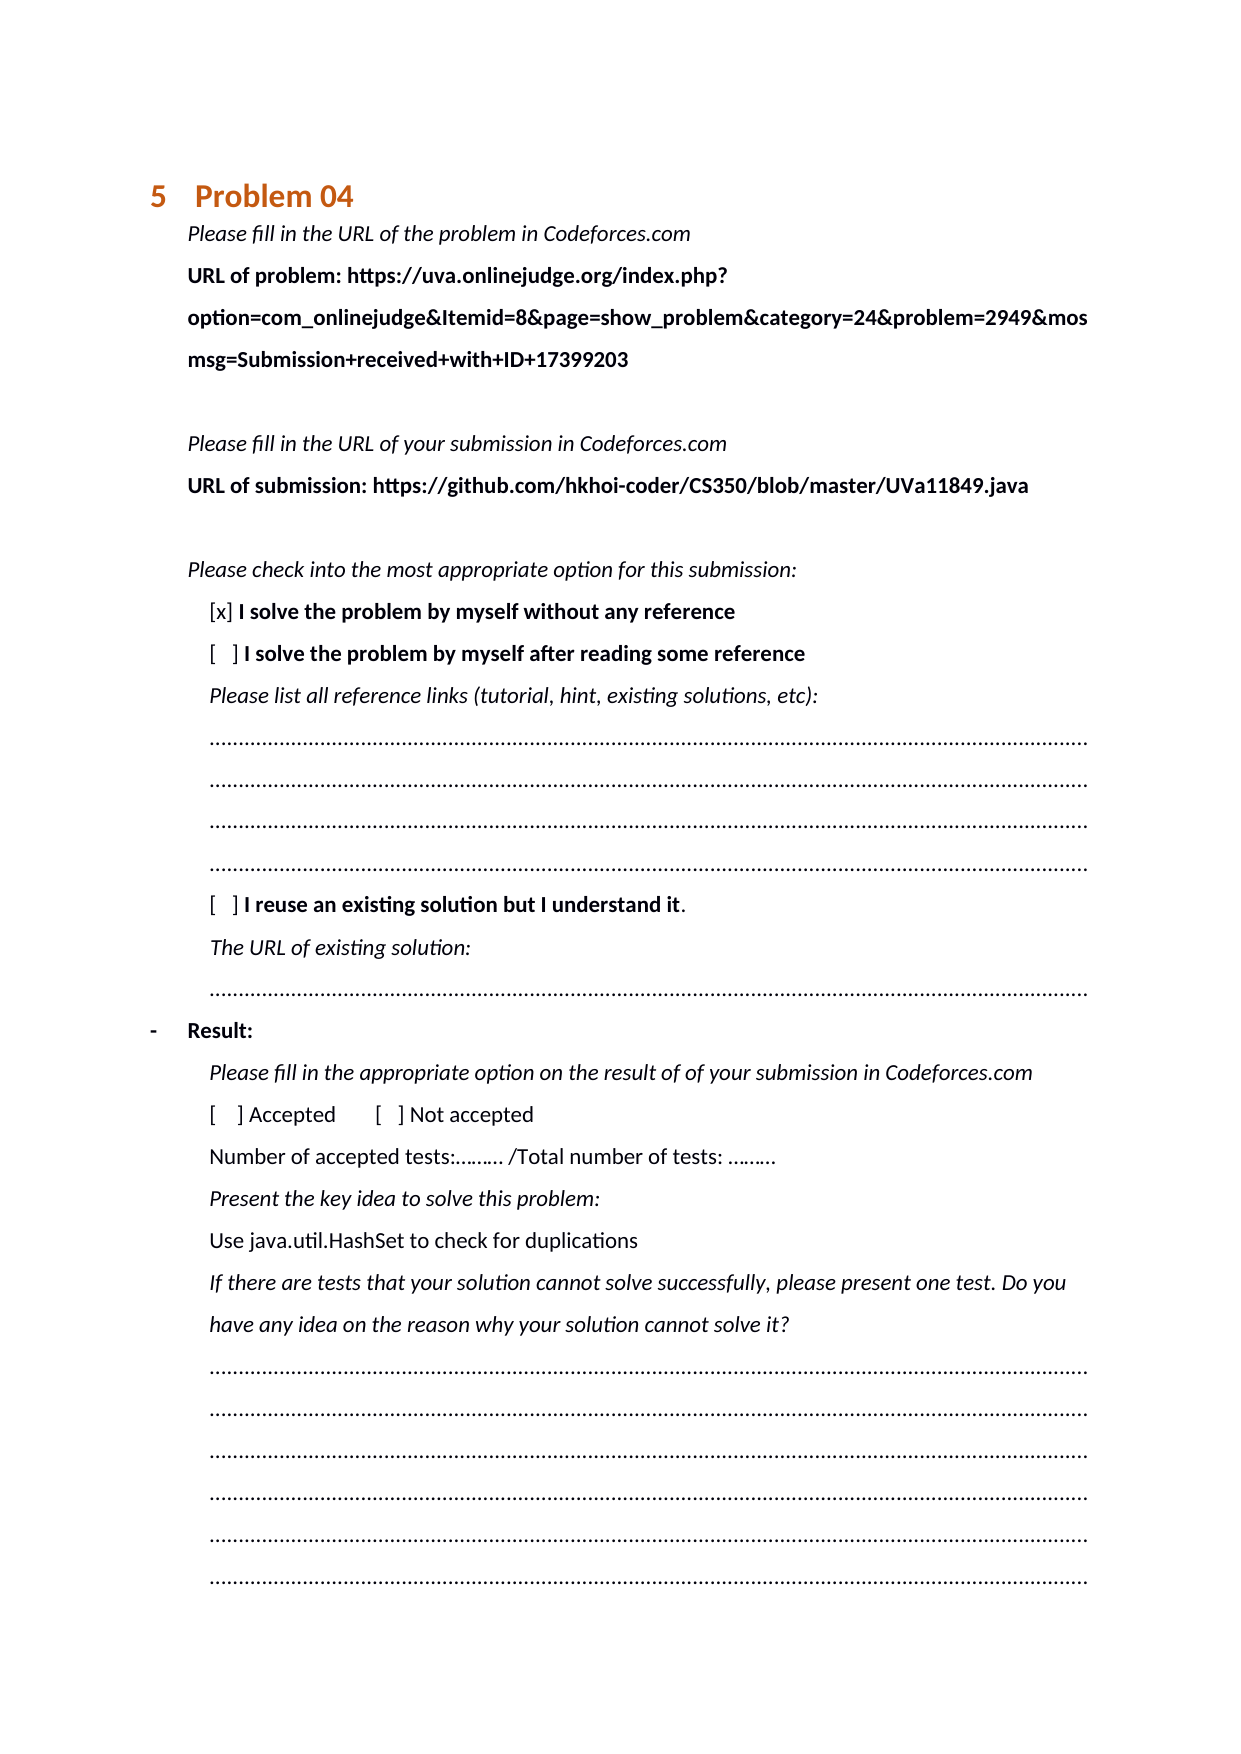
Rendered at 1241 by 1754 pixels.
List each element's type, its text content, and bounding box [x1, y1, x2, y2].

list Result: [150, 1017, 1090, 1044]
text [ ] I solve the problem by myself after reading some reference [209, 639, 1090, 667]
subtitle Problem 04 [150, 175, 1090, 216]
text If there are tests that your solution cannot solve successfully, please present one test. Do you have any idea on the reason why your solution cannot solve it? [209, 1268, 1090, 1338]
list Please fill in the URL of the problem in Codeforces.com [187, 219, 1090, 247]
text Please fill in the appropriate option on the result of of your submission in Codeforces.com [209, 1058, 1090, 1087]
text [x] I solve the problem by myself without any reference [209, 597, 1090, 625]
list URL of problem: https://uva.onlinejudge.org/index.php?option=com_onlinejudge&Itemid=8&page=show_problem&category=24&problem=2949&mosmsg=Submission+received+with+ID+17399203 [187, 261, 1090, 373]
text Please list all reference links (tutorial, hint, existing solutions, etc): [209, 681, 1090, 709]
text The URL of existing solution: [150, 933, 1090, 961]
text [ ] I reuse an existing solution but I understand it. [209, 891, 1090, 919]
text Use java.util.HashSet to check for duplications [209, 1226, 1090, 1254]
text Present the key idea to solve this problem: [209, 1184, 1090, 1212]
list Please fill in the URL of your submission in Codeforces.com [187, 429, 1090, 457]
list Please check into the most appropriate option for this submission: [187, 555, 1090, 583]
text [ ] Accepted [ ] Not accepted [209, 1101, 1090, 1128]
list URL of submission: https://github.com/hkhoi-coder/CS350/blob/master/UVa11849.java [187, 471, 1090, 499]
text Number of accepted tests:……… /Total number of tests: ……… [209, 1142, 1090, 1171]
